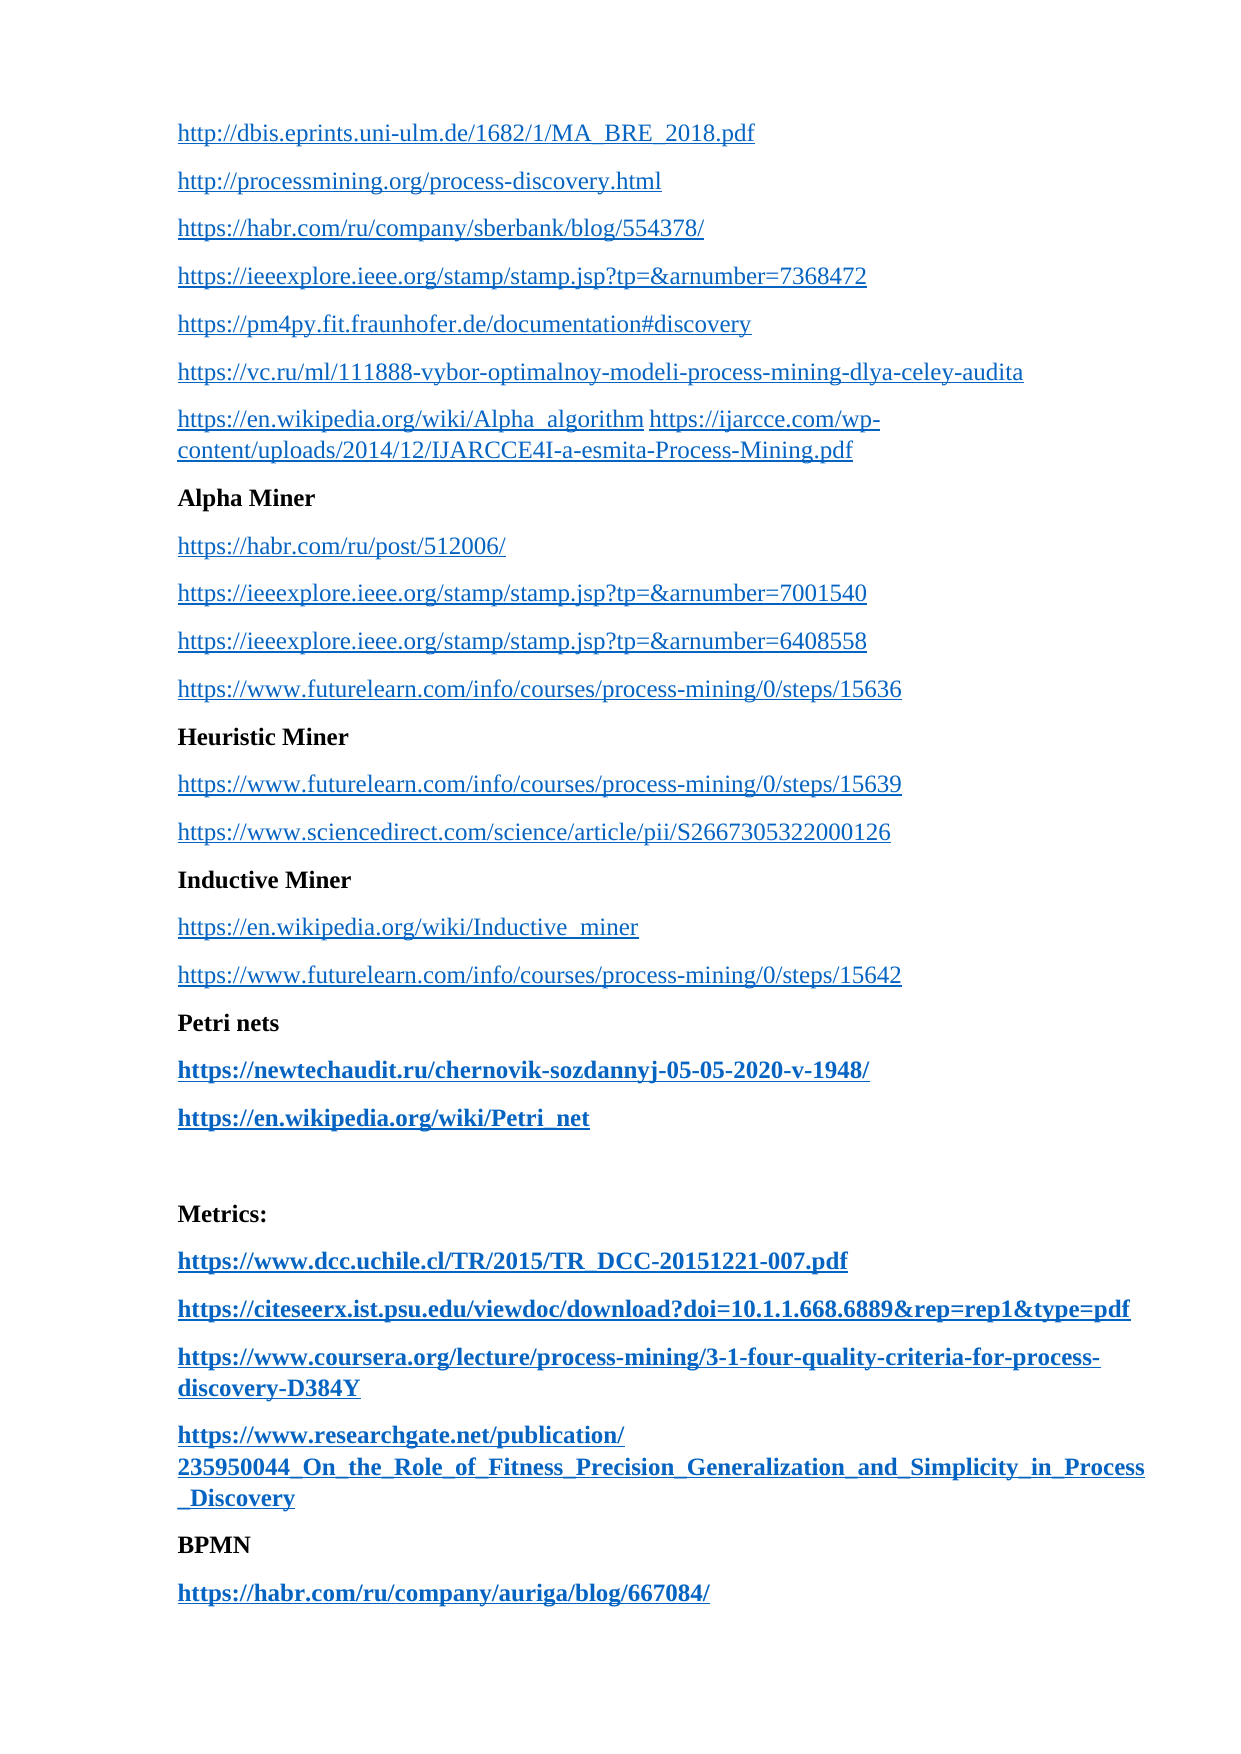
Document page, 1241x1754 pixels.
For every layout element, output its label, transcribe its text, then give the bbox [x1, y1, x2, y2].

text https://ieeexplore.ieee.org/stamp/stamp.jsp?tp=&arnumber=7368472 [177, 261, 1152, 290]
text Petri nets [177, 1008, 1152, 1037]
text https://www.coursera.org/lecture/process-mining/3-1-four-quality-criteria-for-process-discovery-D384Y [177, 1342, 1152, 1402]
text https://www.researchgate.net/publication/235950044_On_the_Role_of_Fitness_Precision_Generalization_and_Simplicity_in_Process_Discovery [177, 1421, 1152, 1511]
text https://newtechaudit.ru/chernovik-sozdannyj-05-05-2020-v-1948/ [177, 1056, 1152, 1084]
text http://processmining.org/process-discovery.html [177, 166, 1152, 194]
text Heuristic Miner [177, 722, 1152, 750]
text Inductive Miner [177, 865, 1152, 893]
text https://www.futurelearn.com/info/courses/process-mining/0/steps/15636 [177, 674, 1152, 703]
text https://habr.com/ru/company/auriga/blog/667084/ [177, 1578, 1152, 1607]
text BPMN [177, 1530, 1152, 1559]
text https://www.futurelearn.com/info/courses/process-mining/0/steps/15639 [177, 769, 1152, 798]
text https://habr.com/ru/post/512006/ [177, 531, 1152, 559]
text Alpha Miner [177, 483, 1152, 512]
text https://en.wikipedia.org/wiki/Inductive_miner [177, 912, 1152, 941]
text https://pm4py.fit.fraunhofer.de/documentation#discovery [177, 309, 1152, 338]
text https://www.dcc.uchile.cl/TR/2015/TR_DCC-20151221-007.pdf [177, 1246, 1152, 1275]
text https://en.wikipedia.org/wiki/Alpha_algorithm https://ijarcce.com/wp-content/uploads/2014/12/IJARCCE4I-a-esmita-Process-Mining.pdf [177, 404, 1152, 464]
text https://habr.com/ru/company/sberbank/blog/554378/ [177, 213, 1152, 242]
text https://vc.ru/ml/111888-vybor-optimalnoy-modeli-process-mining-dlya-celey-audita [177, 357, 1152, 385]
text https://www.futurelearn.com/info/courses/process-mining/0/steps/15642 [177, 960, 1152, 989]
text https://citeseerx.ist.psu.edu/viewdoc/download?doi=10.1.1.668.6889&rep=rep1&type=pdf [177, 1294, 1152, 1323]
text https://en.wikipedia.org/wiki/Petri_net [177, 1103, 1152, 1132]
text https://ieeexplore.ieee.org/stamp/stamp.jsp?tp=&arnumber=7001540 [177, 578, 1152, 607]
text http://dbis.eprints.uni-ulm.de/1682/1/MA_BRE_2018.pdf [177, 118, 1152, 147]
text https://www.sciencedirect.com/science/article/pii/S2667305322000126 [177, 817, 1152, 846]
text https://ieeexplore.ieee.org/stamp/stamp.jsp?tp=&arnumber=6408558 [177, 626, 1152, 655]
text Metrics: [177, 1199, 1152, 1227]
